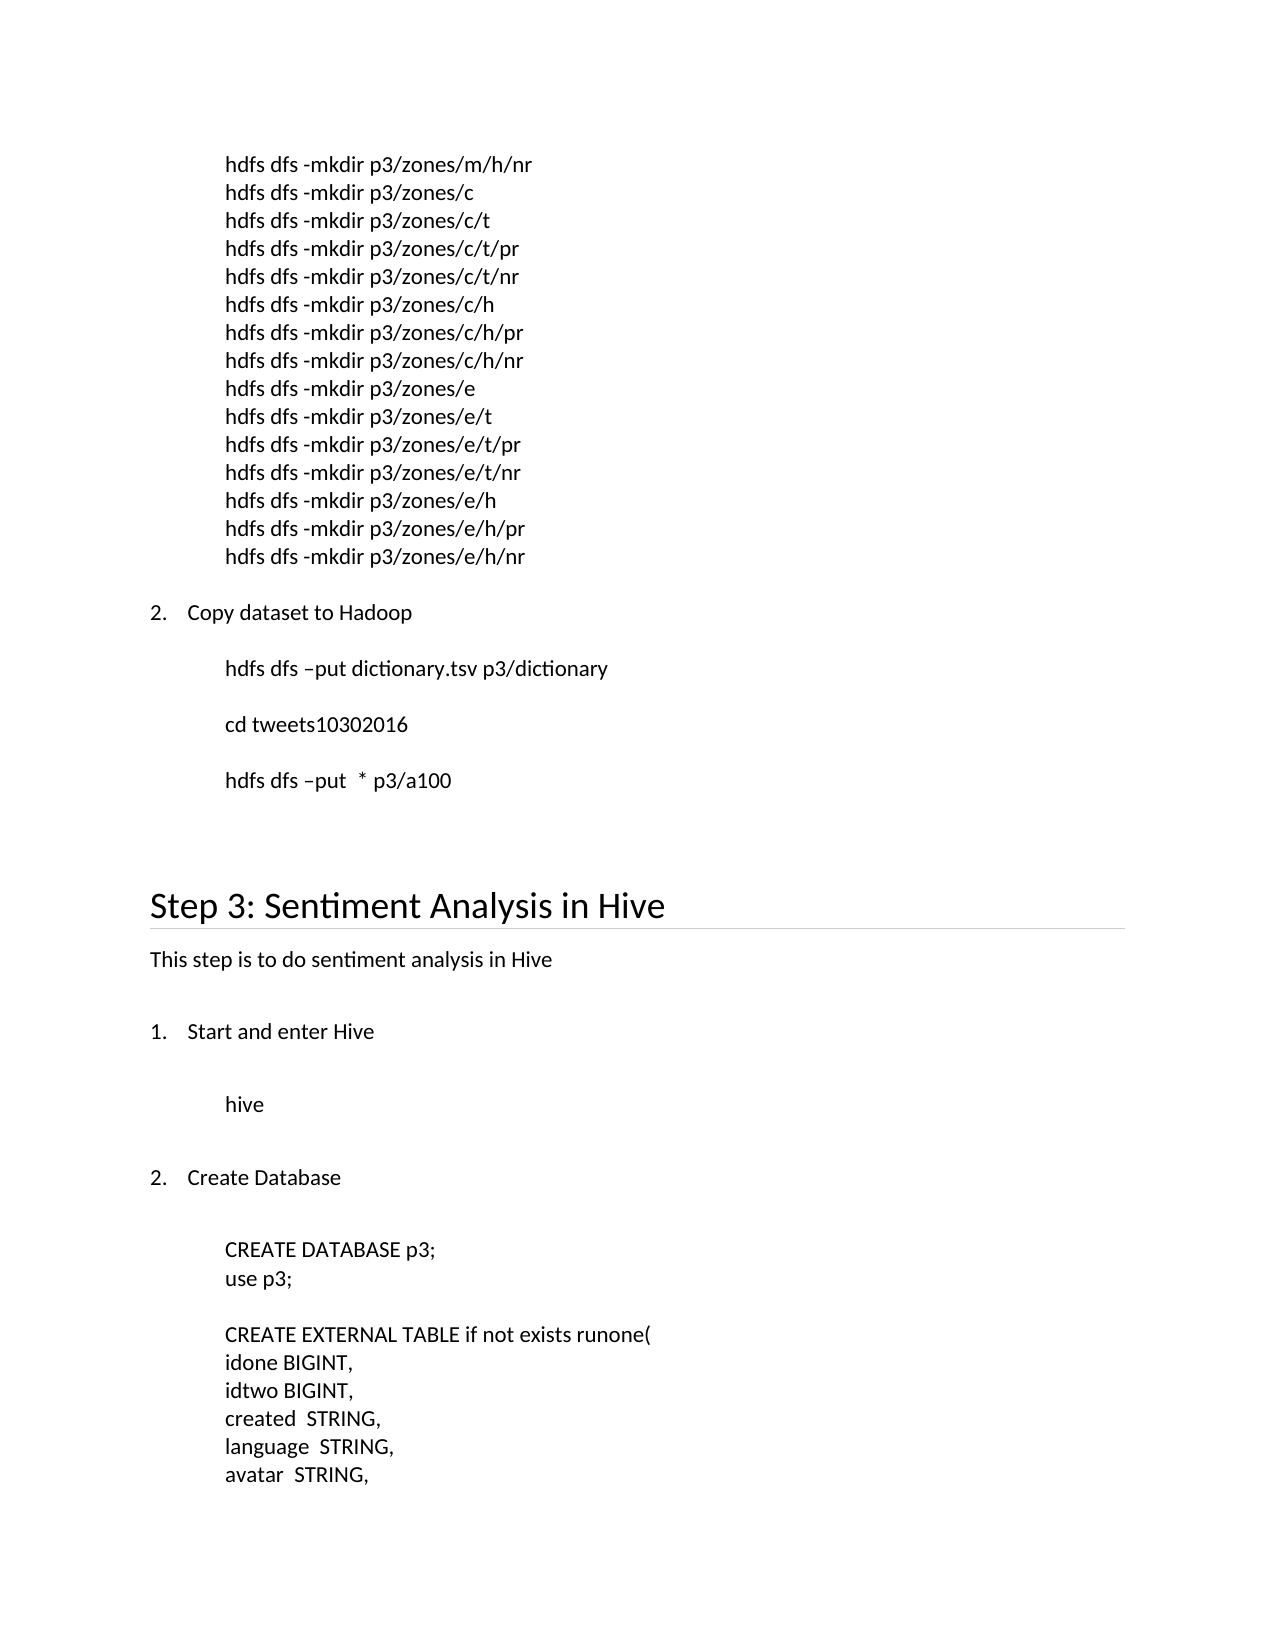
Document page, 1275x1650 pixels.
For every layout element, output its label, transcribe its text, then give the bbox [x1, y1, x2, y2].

list hdfs dfs -mkdir p3/zones/e/t/pr [225, 430, 1125, 458]
text created STRING, [225, 1404, 1125, 1432]
list hdfs dfs -mkdir p3/zones/m/h/nr [225, 150, 1125, 178]
list hdfs dfs -mkdir p3/zones/e/h/nr [225, 542, 1125, 570]
list hdfs dfs -mkdir p3/zones/e [225, 374, 1125, 402]
list hdfs dfs -mkdir p3/zones/c/h/pr [225, 318, 1125, 346]
text use p3; [225, 1264, 1125, 1292]
list hdfs dfs -mkdir p3/zones/e/t/nr [225, 458, 1125, 486]
list Copy dataset to Hadoop [150, 598, 1125, 626]
list hdfs dfs -mkdir p3/zones/e/t [225, 402, 1125, 430]
text hdfs dfs –put * p3/a100 [225, 766, 1125, 794]
list hdfs dfs -mkdir p3/zones/c [225, 178, 1125, 206]
text CREATE EXTERNAL TABLE if not exists runone( [225, 1320, 1125, 1348]
list hdfs dfs -mkdir p3/zones/e/h/pr [225, 514, 1125, 542]
list hdfs dfs -mkdir p3/zones/c/h [225, 290, 1125, 318]
list hdfs dfs -mkdir p3/zones/e/h [225, 486, 1125, 514]
list hdfs dfs -mkdir p3/zones/c/h/nr [225, 346, 1125, 374]
text cd tweets10302016 [225, 710, 1125, 738]
list Create Database [150, 1163, 1125, 1191]
text hdfs dfs –put dictionary.tsv p3/dictionary [225, 654, 1125, 682]
list Start and enter Hive [150, 1017, 1125, 1046]
list hdfs dfs -mkdir p3/zones/c/t [225, 206, 1125, 234]
list hdfs dfs -mkdir p3/zones/c/t/nr [225, 262, 1125, 290]
text hive [225, 1090, 1125, 1118]
text idone BIGINT, [225, 1348, 1125, 1376]
list hdfs dfs -mkdir p3/zones/c/t/pr [225, 234, 1125, 262]
text This step is to do sentiment analysis in Hive [150, 945, 1125, 973]
text Step 3: Sentiment Analysis in Hive [150, 882, 1125, 928]
text avatar STRING, [225, 1460, 1125, 1488]
text idtwo BIGINT, [225, 1376, 1125, 1404]
text language STRING, [225, 1432, 1125, 1460]
text CREATE DATABASE p3; [225, 1236, 1125, 1264]
